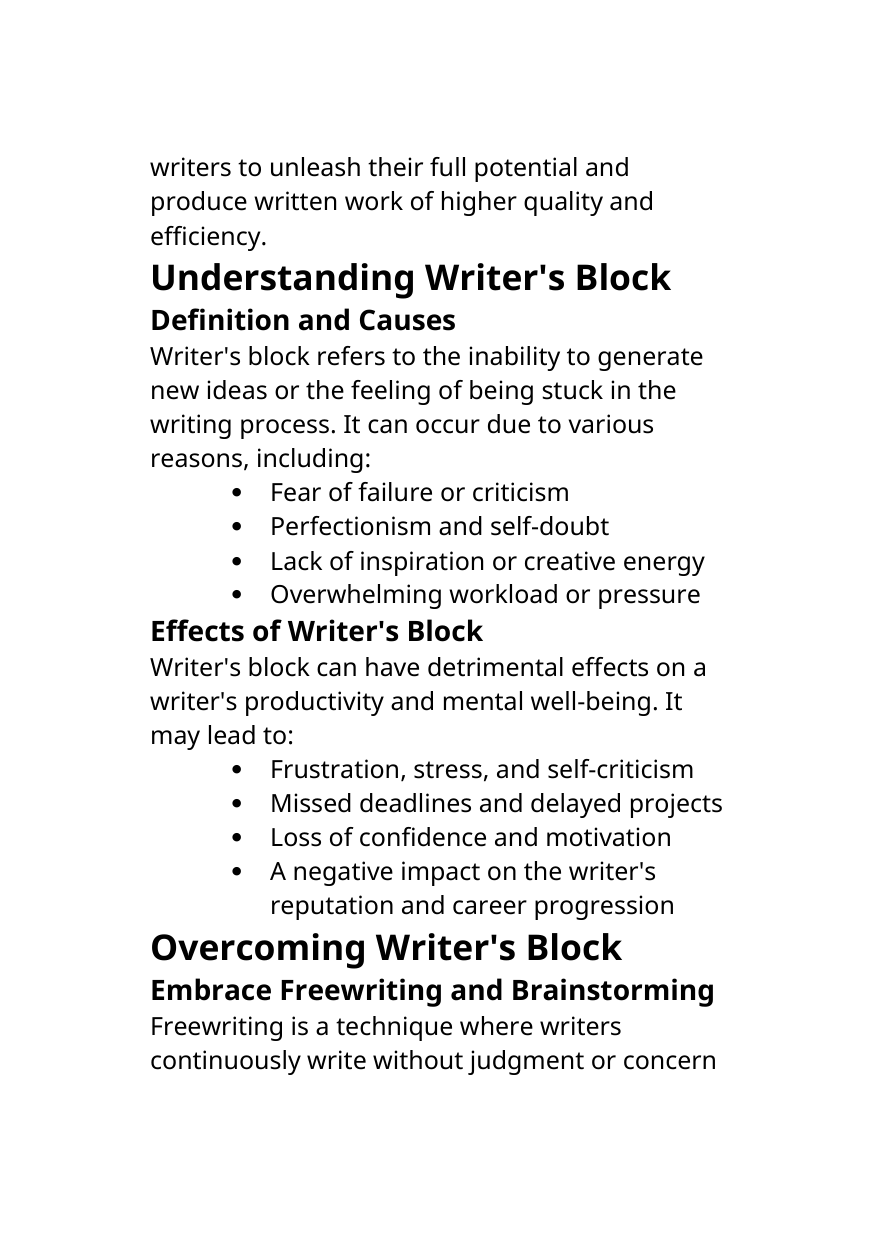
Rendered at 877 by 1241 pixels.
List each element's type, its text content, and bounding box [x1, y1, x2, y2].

text Writer's block refers to the inability to generate new ideas or the feeling of being stuck in the writing process. It can occur due to various reasons, including: [150, 339, 727, 475]
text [150, 150, 727, 252]
list Frustration, stress, and self-criticism [232, 752, 727, 786]
subtitle Effects of Writer's Block [150, 611, 727, 649]
subtitle Embrace Freewriting and Brainstorming [150, 970, 727, 1009]
list A negative impact on the writer's reputation and career progression [232, 854, 727, 922]
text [150, 1009, 727, 1077]
text Writer's block can have detrimental effects on a writer's productivity and mental well-being. It may lead to: [150, 649, 727, 752]
list Missed deadlines and delayed projects [232, 786, 727, 820]
subtitle Overcoming Writer's Block [150, 922, 727, 970]
subtitle Understanding Writer's Block [150, 252, 727, 300]
list Lack of inspiration or creative energy [232, 543, 727, 577]
subtitle Definition and Causes [150, 300, 727, 339]
list Overwhelming workload or pressure [232, 577, 727, 611]
list Loss of confidence and motivation [232, 820, 727, 854]
list Fear of failure or criticism [232, 475, 727, 509]
list Perfectionism and self-doubt [232, 509, 727, 543]
